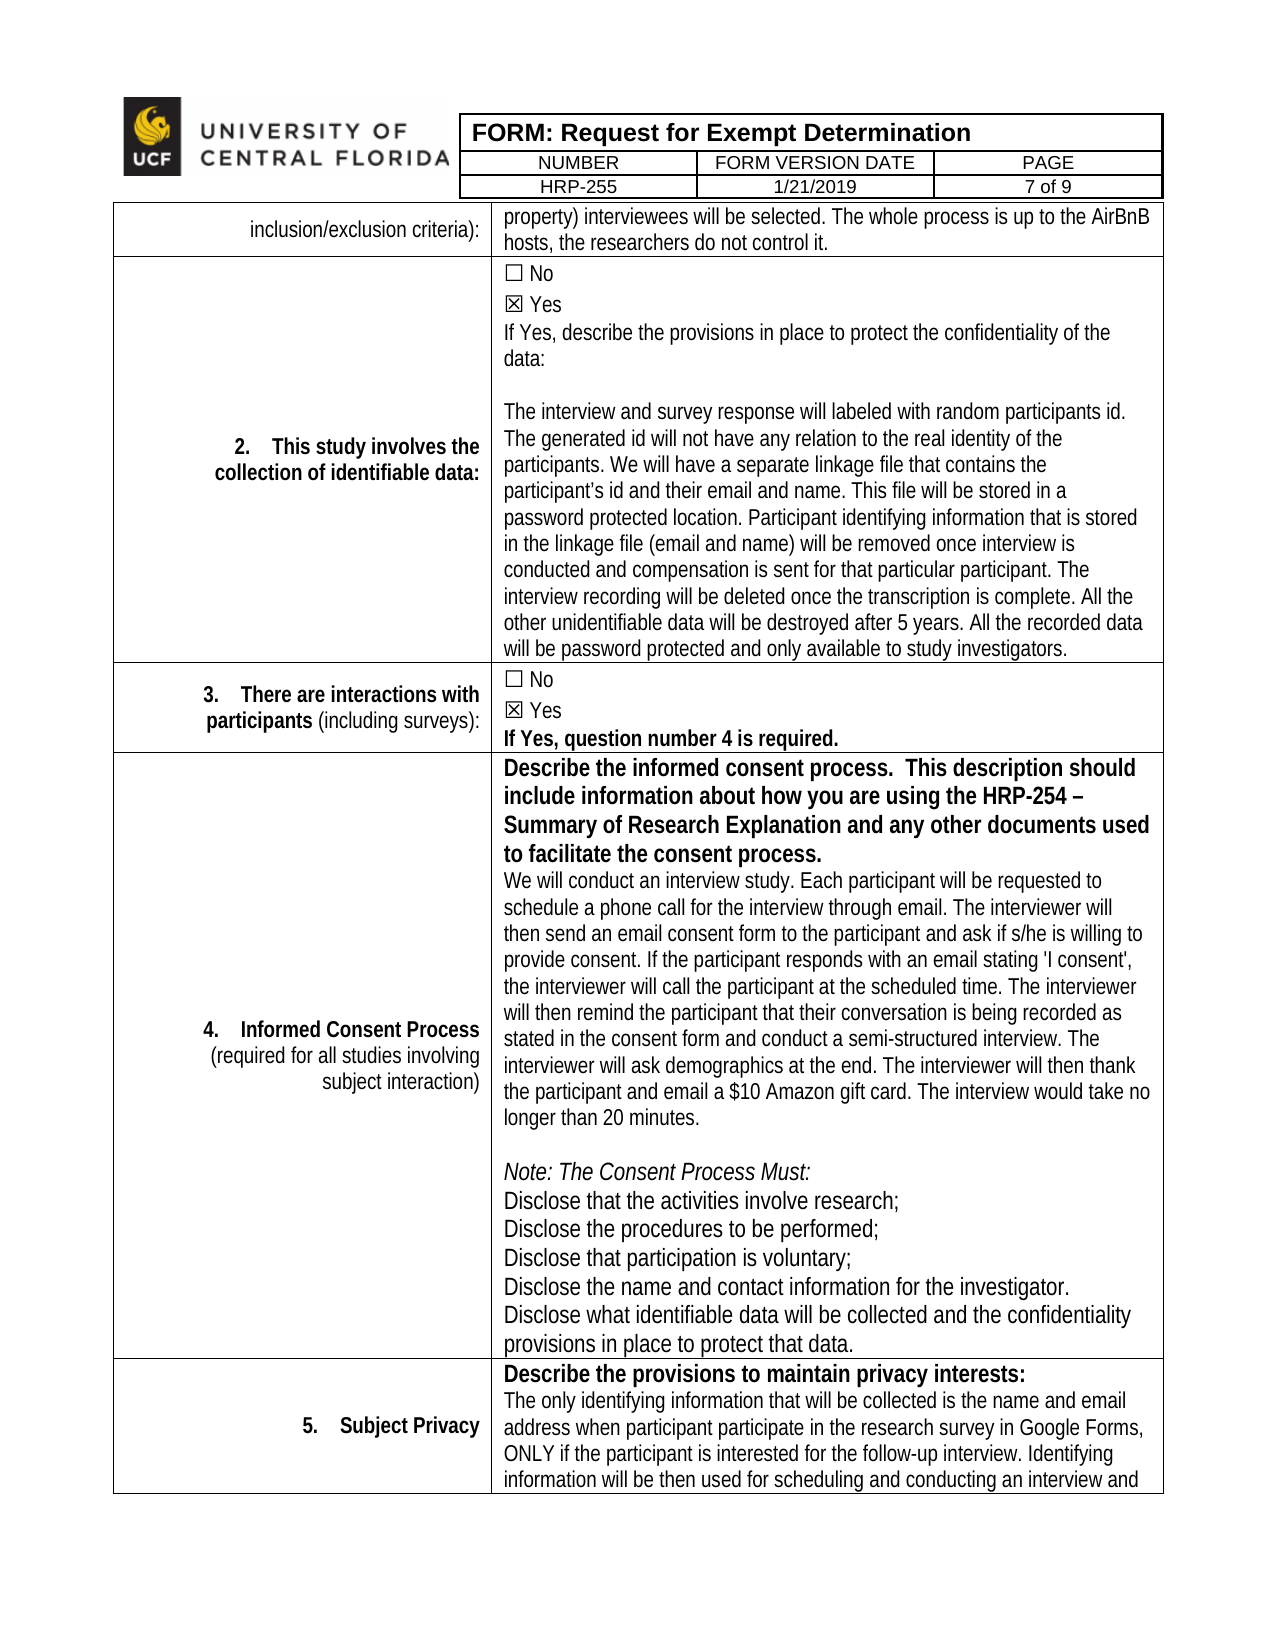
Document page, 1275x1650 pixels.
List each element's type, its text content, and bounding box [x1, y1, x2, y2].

table_cell No Yes If Yes, question number 4 is required. [492, 663, 1163, 752]
table_cell Describe how subject selection is equitable (describe inclusion/exclusion criteria): [114, 203, 491, 256]
picture [123, 97, 450, 176]
table_cell This study involves the collection of identifiable data: [114, 257, 491, 662]
table_cell There are interactions with participants (including surveys): [114, 663, 491, 752]
table_cell Informed Consent Process (required for all studies involving subject interaction) [114, 753, 491, 1358]
table_cell Subject Privacy [114, 1359, 491, 1493]
table_cell No Yes If Yes, describe the provisions in place to protect the confidentiality of the data: The interview and survey response will labeled with random participants id. The generated id will not have any relation to the real identity of the participants. We will have a separate linkage file that contains the participant’s id and their email and name. This file will be stored in a password protected location. Participant identifying information that is stored in the linkage file (email and name) will be removed once interview is conducted and compensation is sent for that particular participant. The interview recording will be deleted once the transcription is complete. All the other unidentifiable data will be destroyed after 5 years. All the recorded data will be password protected and only available to study investigators. [492, 257, 1163, 662]
table_cell Describe the informed consent process. This description should include information about how you are using the HRP-254 – Summary of Research Explanation and any other documents used to facilitate the consent process. We will conduct an interview study. Each participant will be requested to schedule a phone call for the interview through email. The interviewer will then send an email consent form to the participant and ask if s/he is willing to provide consent. If the participant responds with an email stating 'I consent', the interviewer will call the participant at the scheduled time. The interviewer will then remind the participant that their conversation is being recorded as stated in the consent form and conduct a semi-structured interview. The interviewer will ask demographics at the end. The interviewer will then thank the participant and email a $10 Amazon gift card. The interview would take no longer than 20 minutes. Note: The Consent Process Must: Disclose that the activities involve research; Disclose the procedures to be performed; Disclose that participation is voluntary; Disclose the name and contact information for the investigator. Disclose what identifiable data will be collected and the confidentiality provisions in place to protect that data. [492, 753, 1163, 1358]
